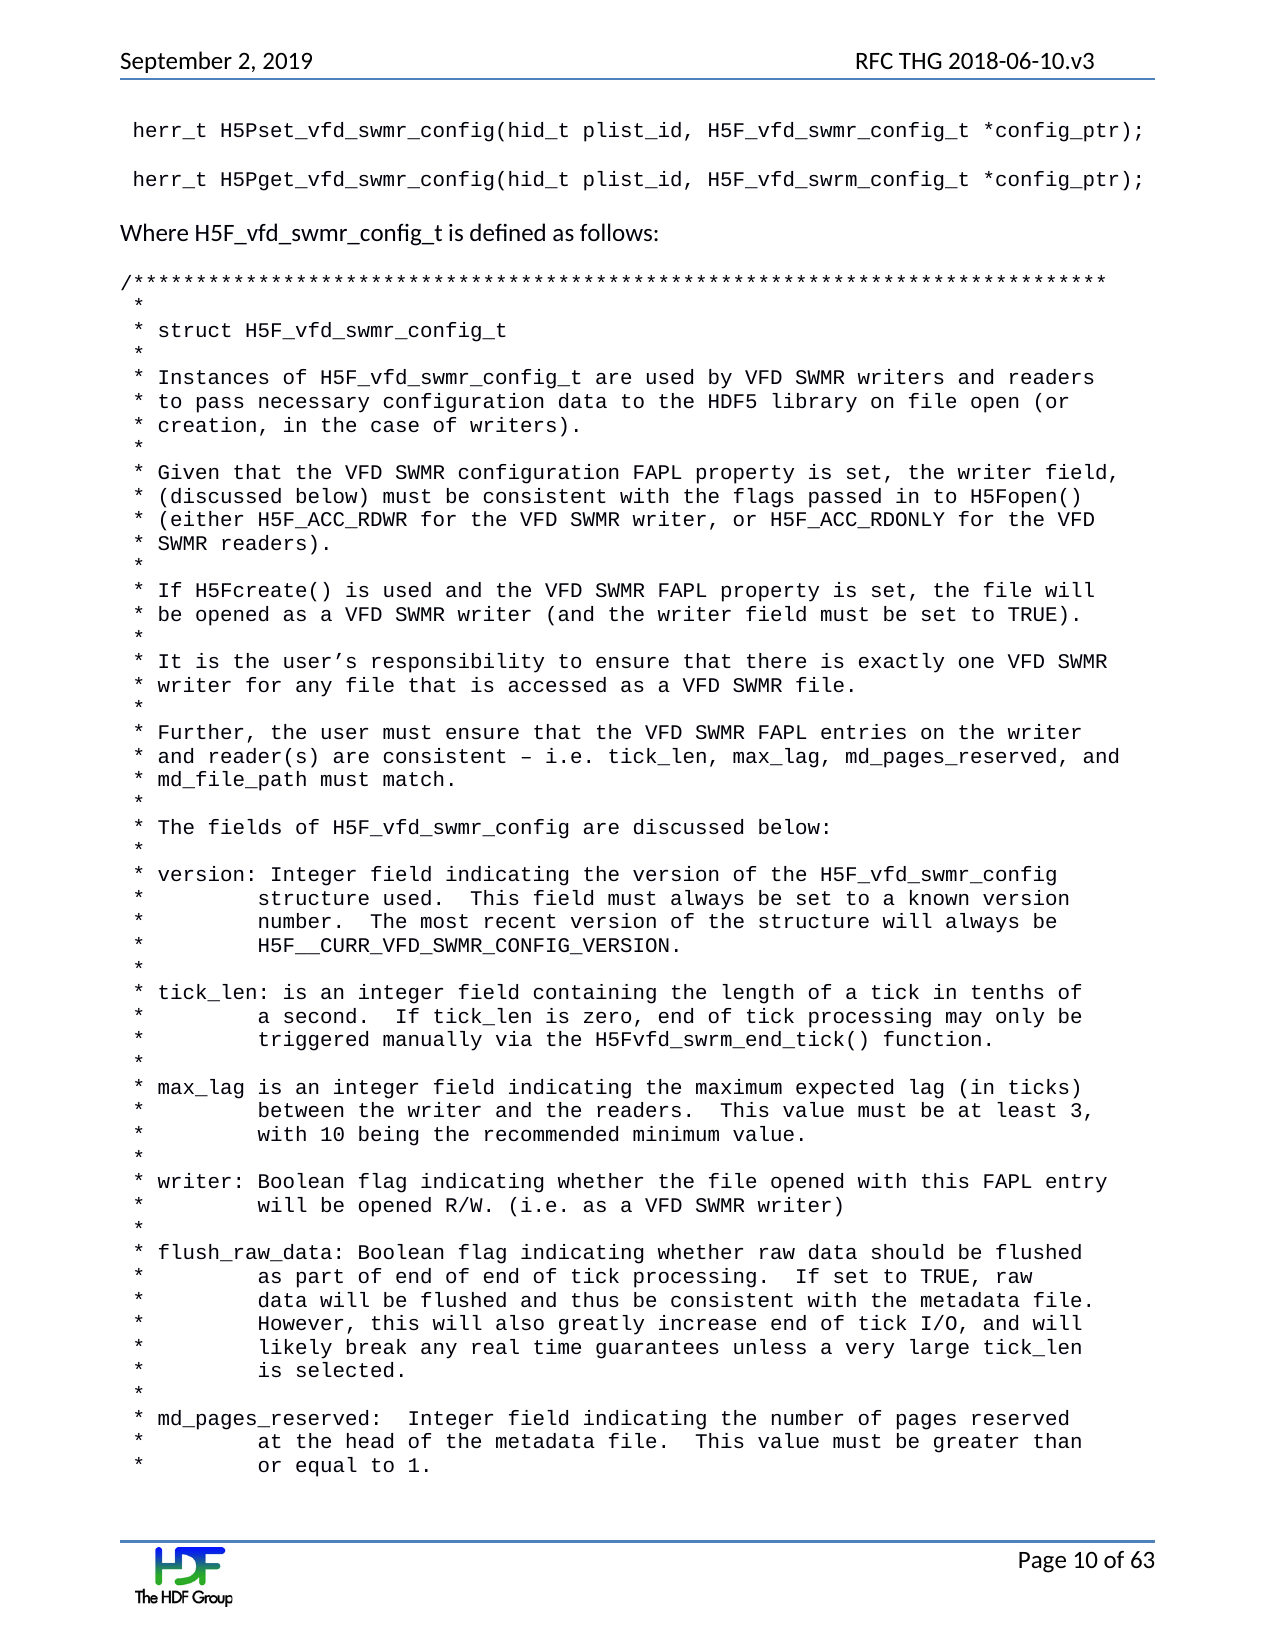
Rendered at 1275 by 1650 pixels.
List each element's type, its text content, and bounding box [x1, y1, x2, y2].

text * writer: Boolean flag indicating whether the file opened with this FAPL entry [120, 1171, 1155, 1195]
text * The fields of H5F_vfd_swmr_config are discussed below: [120, 817, 1155, 840]
text * It is the user’s responsibility to ensure that there is exactly one VFD SWMR [120, 651, 1155, 675]
text herr_t H5Pset_vfd_swmr_config(hid_t plist_id, H5F_vfd_swmr_config_t *config_ptr); [120, 120, 1155, 144]
text * [120, 438, 1155, 462]
text * a second. If tick_len is zero, end of tick processing may only be [120, 1006, 1155, 1029]
text * Given that the VFD SWMR configuration FAPL property is set, the writer field, [120, 462, 1155, 486]
text * (discussed below) must be consistent with the flags passed in to H5Fopen() [120, 486, 1155, 509]
text herr_t H5Pget_vfd_swmr_config(hid_t plist_id, H5F_vfd_swrm_config_t *config_ptr); [120, 169, 1155, 192]
text * SWMR readers). [120, 533, 1155, 557]
text * [120, 958, 1155, 982]
text * max_lag is an integer field indicating the maximum expected lag (in ticks) [120, 1077, 1155, 1100]
text * [120, 698, 1155, 722]
text * likely break any real time guarantees unless a very large tick_len [120, 1337, 1155, 1361]
text * [120, 627, 1155, 651]
text * number. The most recent version of the structure will always be [120, 911, 1155, 935]
text * However, this will also greatly increase end of tick I/O, and will [120, 1313, 1155, 1337]
text * tick_len: is an integer field containing the length of a tick in tenths of [120, 982, 1155, 1006]
text * [120, 344, 1155, 367]
text * with 10 being the recommended minimum value. [120, 1124, 1155, 1148]
text * struct H5F_vfd_swmr_config_t [120, 320, 1155, 344]
text * be opened as a VFD SWMR writer (and the writer field must be set to TRUE). [120, 604, 1155, 627]
text * or equal to 1. [120, 1455, 1155, 1479]
text * creation, in the case of writers). [120, 415, 1155, 438]
text * will be opened R/W. (i.e. as a VFD SWMR writer) [120, 1195, 1155, 1219]
text * Instances of H5F_vfd_swmr_config_t are used by VFD SWMR writers and readers [120, 367, 1155, 391]
text * [120, 793, 1155, 817]
text * structure used. This field must always be set to a known version [120, 888, 1155, 911]
text * to pass necessary configuration data to the HDF5 library on file open (or [120, 391, 1155, 415]
text * [120, 1219, 1155, 1242]
text * at the head of the metadata file. This value must be greater than [120, 1431, 1155, 1455]
picture [135, 1547, 233, 1607]
text * writer for any file that is accessed as a VFD SWMR file. [120, 675, 1155, 698]
text Where H5F_vfd_swmr_config_t is defined as follows: [120, 217, 1155, 248]
text * md_file_path must match. [120, 769, 1155, 793]
text * and reader(s) are consistent – i.e. tick_len, max_lag, md_pages_reserved, and [120, 746, 1155, 769]
text * flush_raw_data: Boolean flag indicating whether raw data should be flushed [120, 1242, 1155, 1266]
text /****************************************************************************** [120, 273, 1155, 296]
text * between the writer and the readers. This value must be at least 3, [120, 1100, 1155, 1124]
text * [120, 840, 1155, 864]
text * version: Integer field indicating the version of the H5F_vfd_swmr_config [120, 864, 1155, 888]
text * If H5Fcreate() is used and the VFD SWMR FAPL property is set, the file will [120, 580, 1155, 604]
text * data will be flushed and thus be consistent with the metadata file. [120, 1289, 1155, 1313]
text * as part of end of end of tick processing. If set to TRUE, raw [120, 1266, 1155, 1289]
text * (either H5F_ACC_RDWR for the VFD SWMR writer, or H5F_ACC_RDONLY for the VFD [120, 509, 1155, 533]
text * [120, 557, 1155, 580]
text * Further, the user must ensure that the VFD SWMR FAPL entries on the writer [120, 722, 1155, 746]
text * [120, 1384, 1155, 1408]
text * triggered manually via the H5Fvfd_swrm_end_tick() function. [120, 1029, 1155, 1053]
text * [120, 1148, 1155, 1171]
text * md_pages_reserved: Integer field indicating the number of pages reserved [120, 1408, 1155, 1431]
text * [120, 296, 1155, 320]
text * H5F__CURR_VFD_SWMR_CONFIG_VERSION. [120, 935, 1155, 958]
text * [120, 1053, 1155, 1077]
text * is selected. [120, 1361, 1155, 1384]
